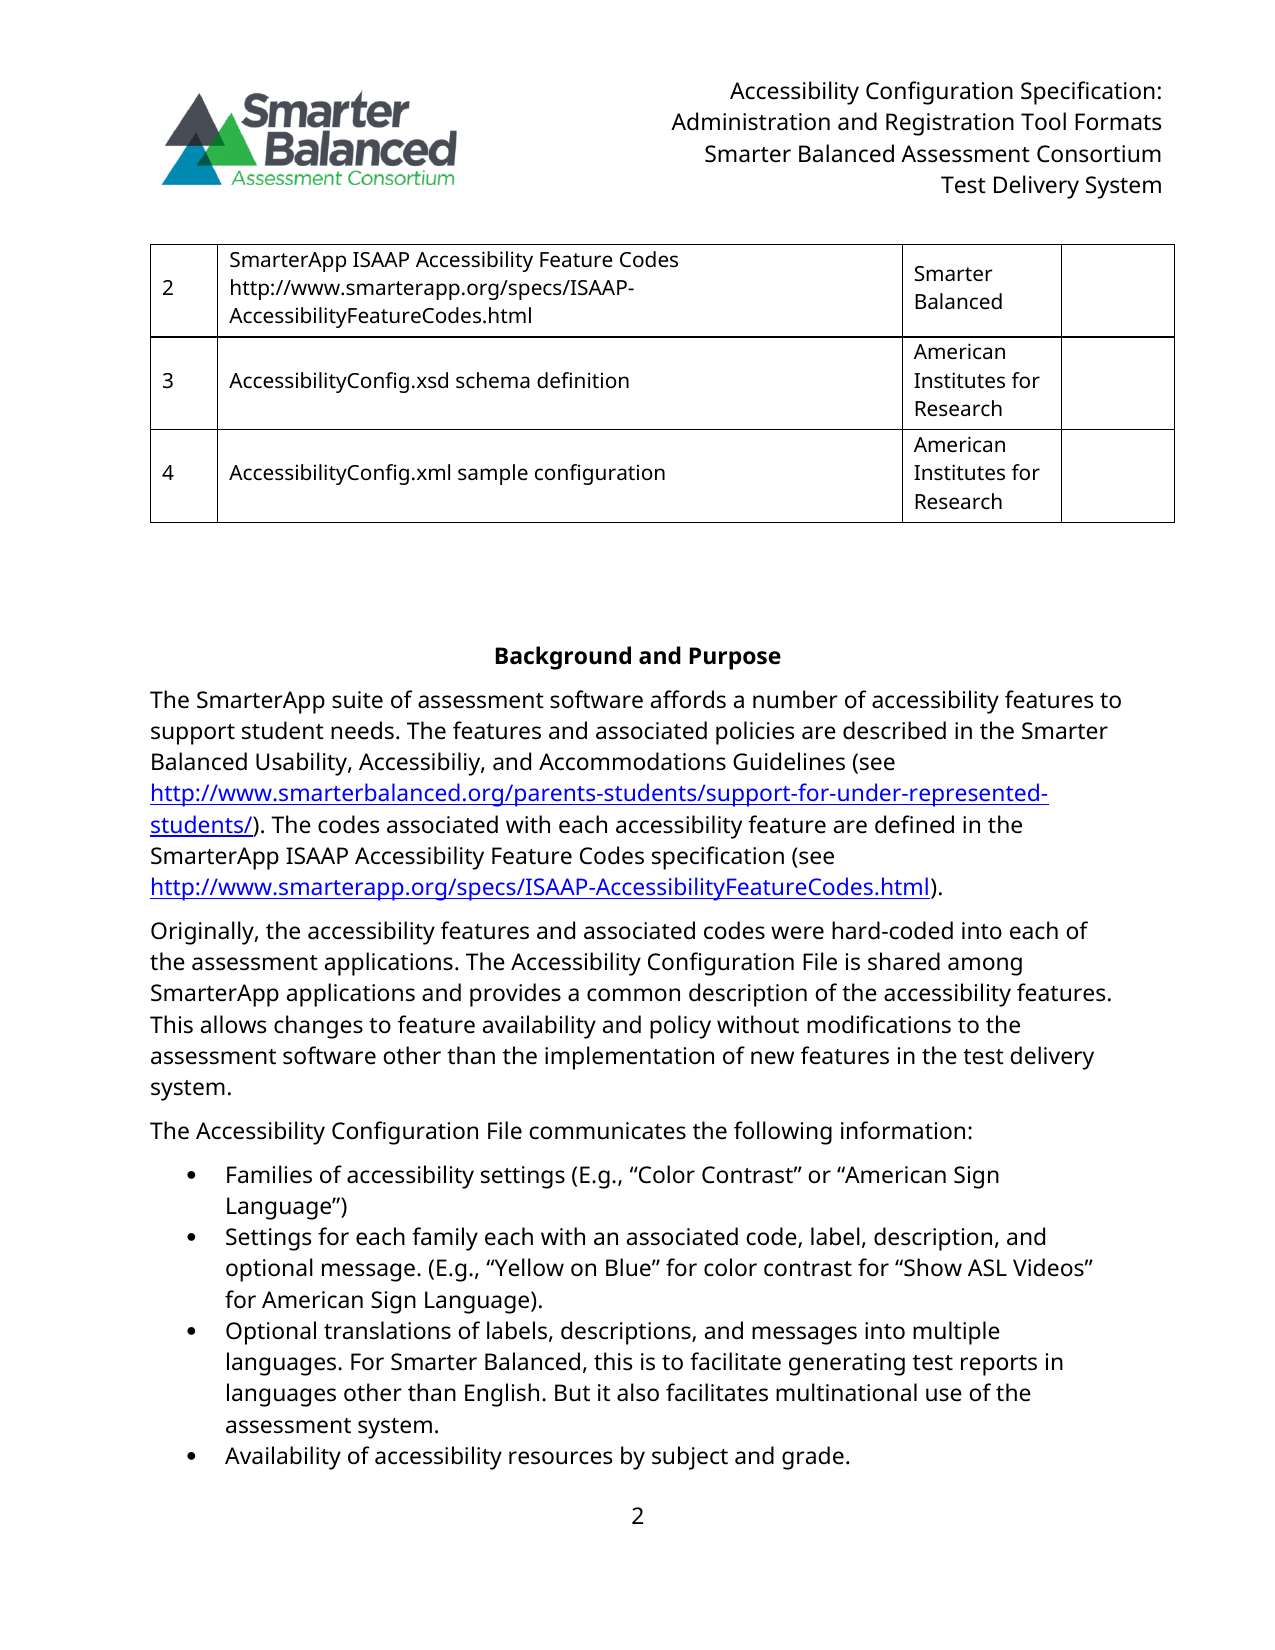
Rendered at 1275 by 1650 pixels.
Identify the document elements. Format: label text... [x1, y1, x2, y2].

table_cell [1062, 245, 1174, 336]
list Availability of accessibility resources by subject and grade. [187, 1440, 1125, 1471]
text The SmarterApp suite of assessment software affords a number of accessibility features to support student needs. The features and associated policies are described in the Smarter Balanced Usability, Accessibiliy, and Accommodations Guidelines (see http://www.smarterbalanced.org/parents-students/support-for-under-represented-students/). The codes associated with each accessibility feature are defined in the SmarterApp ISAAP Accessibility Feature Codes specification (see http://www.smarterapp.org/specs/ISAAP-AccessibilityFeatureCodes.html). [150, 683, 1125, 902]
table_cell 2 [151, 245, 217, 336]
subtitle Background and Purpose [225, 640, 1050, 671]
table_cell AccessibilityConfig.xsd schema definition [218, 338, 902, 429]
table_cell American Institutes for Research [903, 338, 1061, 429]
table_cell Smarter Balanced [903, 245, 1061, 336]
table_cell SmarterApp ISAAP Accessibility Feature Codes http://www.smarterapp.org/specs/ISAAP-AccessibilityFeatureCodes.html [218, 245, 902, 336]
table_cell American Institutes for Research [903, 430, 1061, 522]
table_cell [1062, 338, 1174, 429]
table_cell AccessibilityConfig.xml sample configuration [218, 430, 902, 522]
text Originally, the accessibility features and associated codes were hard-coded into each of the assessment applications. The Accessibility Configuration File is shared among SmarterApp applications and provides a common description of the accessibility features. This allows changes to feature availability and policy without modifications to the assessment software other than the implementation of new features in the test delivery system. [150, 915, 1125, 1102]
list Families of accessibility settings (E.g., “Color Contrast” or “American Sign Language”) [187, 1158, 1125, 1221]
table_cell [1062, 430, 1174, 522]
table_cell 3 [151, 338, 217, 429]
text The Accessibility Configuration File communicates the following information: [150, 1115, 1125, 1146]
table_cell 4 [151, 430, 217, 522]
picture [161, 90, 457, 185]
